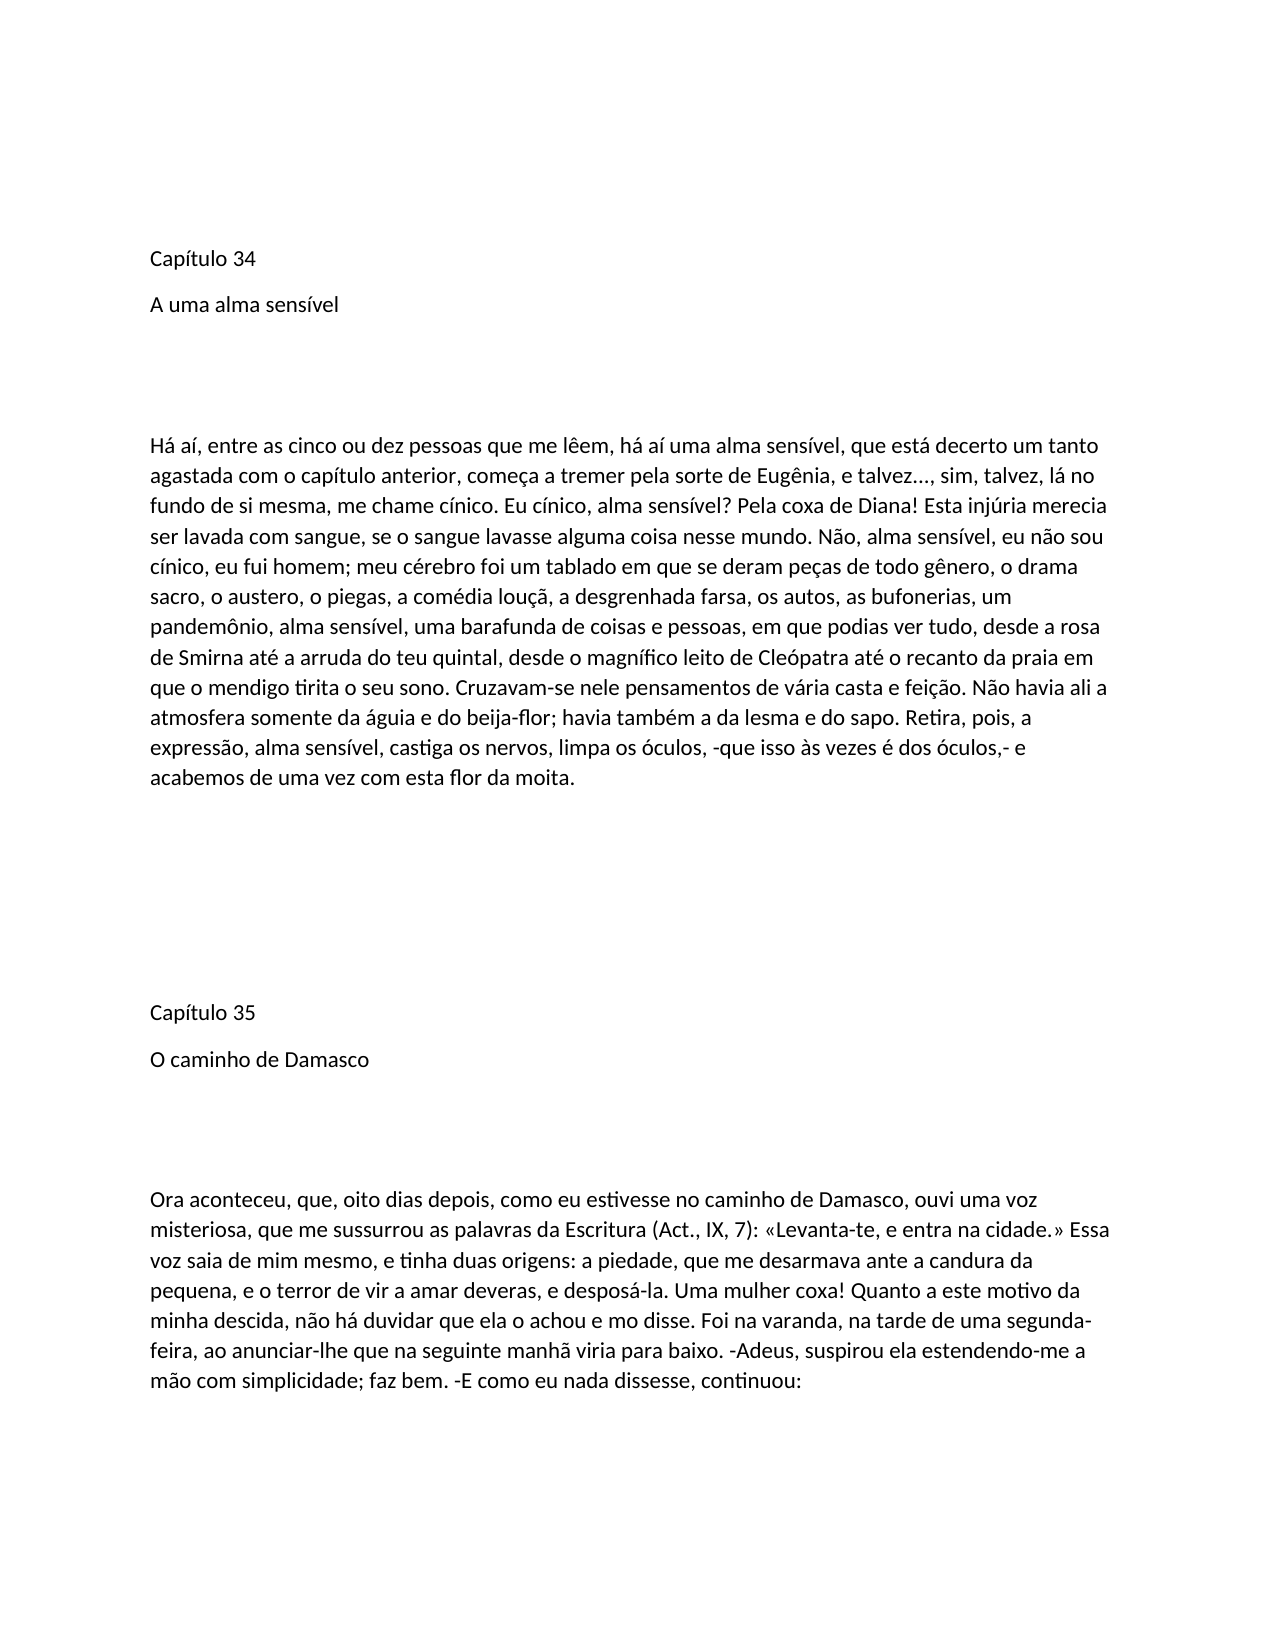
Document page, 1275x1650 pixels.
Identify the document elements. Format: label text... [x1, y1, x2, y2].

text Capítulo 34 [150, 244, 1125, 272]
text A uma alma sensível [150, 291, 1125, 319]
text Há aí, entre as cinco ou dez pessoas que me lêem, há aí uma alma sensível, que está decerto um tanto agastada com o capítulo anterior, começa a tremer pela sorte de Eugênia, e talvez..., sim, talvez, lá no fundo de si mesma, me chame cínico. Eu cínico, alma sensível? Pela coxa de Diana! Esta injúria merecia ser lavada com sangue, se o sangue lavasse alguma coisa nesse mundo. Não, alma sensível, eu não sou cínico, eu fui homem; meu cérebro foi um tablado em que se deram peças de todo gênero, o drama sacro, o austero, o piegas, a comédia louçã, a desgrenhada farsa, os autos, as bufonerias, um pandemônio, alma sensível, uma barafunda de coisas e pessoas, em que podias ver tudo, desde a rosa de Smirna até a arruda do teu quintal, desde o magnífico leito de Cleópatra até o recanto da praia em que o mendigo tirita o seu sono. Cruzavam-se nele pensamentos de vária casta e feição. Não havia ali a atmosfera somente da águia e do beija-flor; havia também a da lesma e do sapo. Retira, pois, a expressão, alma sensível, castiga os nervos, limpa os óculos, -que isso às vezes é dos óculos,- e acabemos de uma vez com esta flor da moita. [150, 431, 1125, 792]
text Capítulo 35 [150, 998, 1125, 1026]
text O caminho de Damasco [150, 1045, 1125, 1073]
text Ora aconteceu, que, oito dias depois, como eu estivesse no caminho de Damasco, ouvi uma voz misteriosa, que me sussurrou as palavras da Escritura (Act., IX, 7): «Levanta-te, e entra na cidade.» Essa voz saia de mim mesmo, e tinha duas origens: a piedade, que me desarmava ante a candura da pequena, e o terror de vir a amar deveras, e desposá-la. Uma mulher coxa! Quanto a este motivo da minha descida, não há duvidar que ela o achou e mo disse. Foi na varanda, na tarde de uma segunda-feira, ao anunciar-lhe que na seguinte manhã viria para baixo. -Adeus, suspirou ela estendendo-me a mão com simplicidade; faz bem. -E como eu nada dissesse, continuou: [150, 1185, 1125, 1395]
